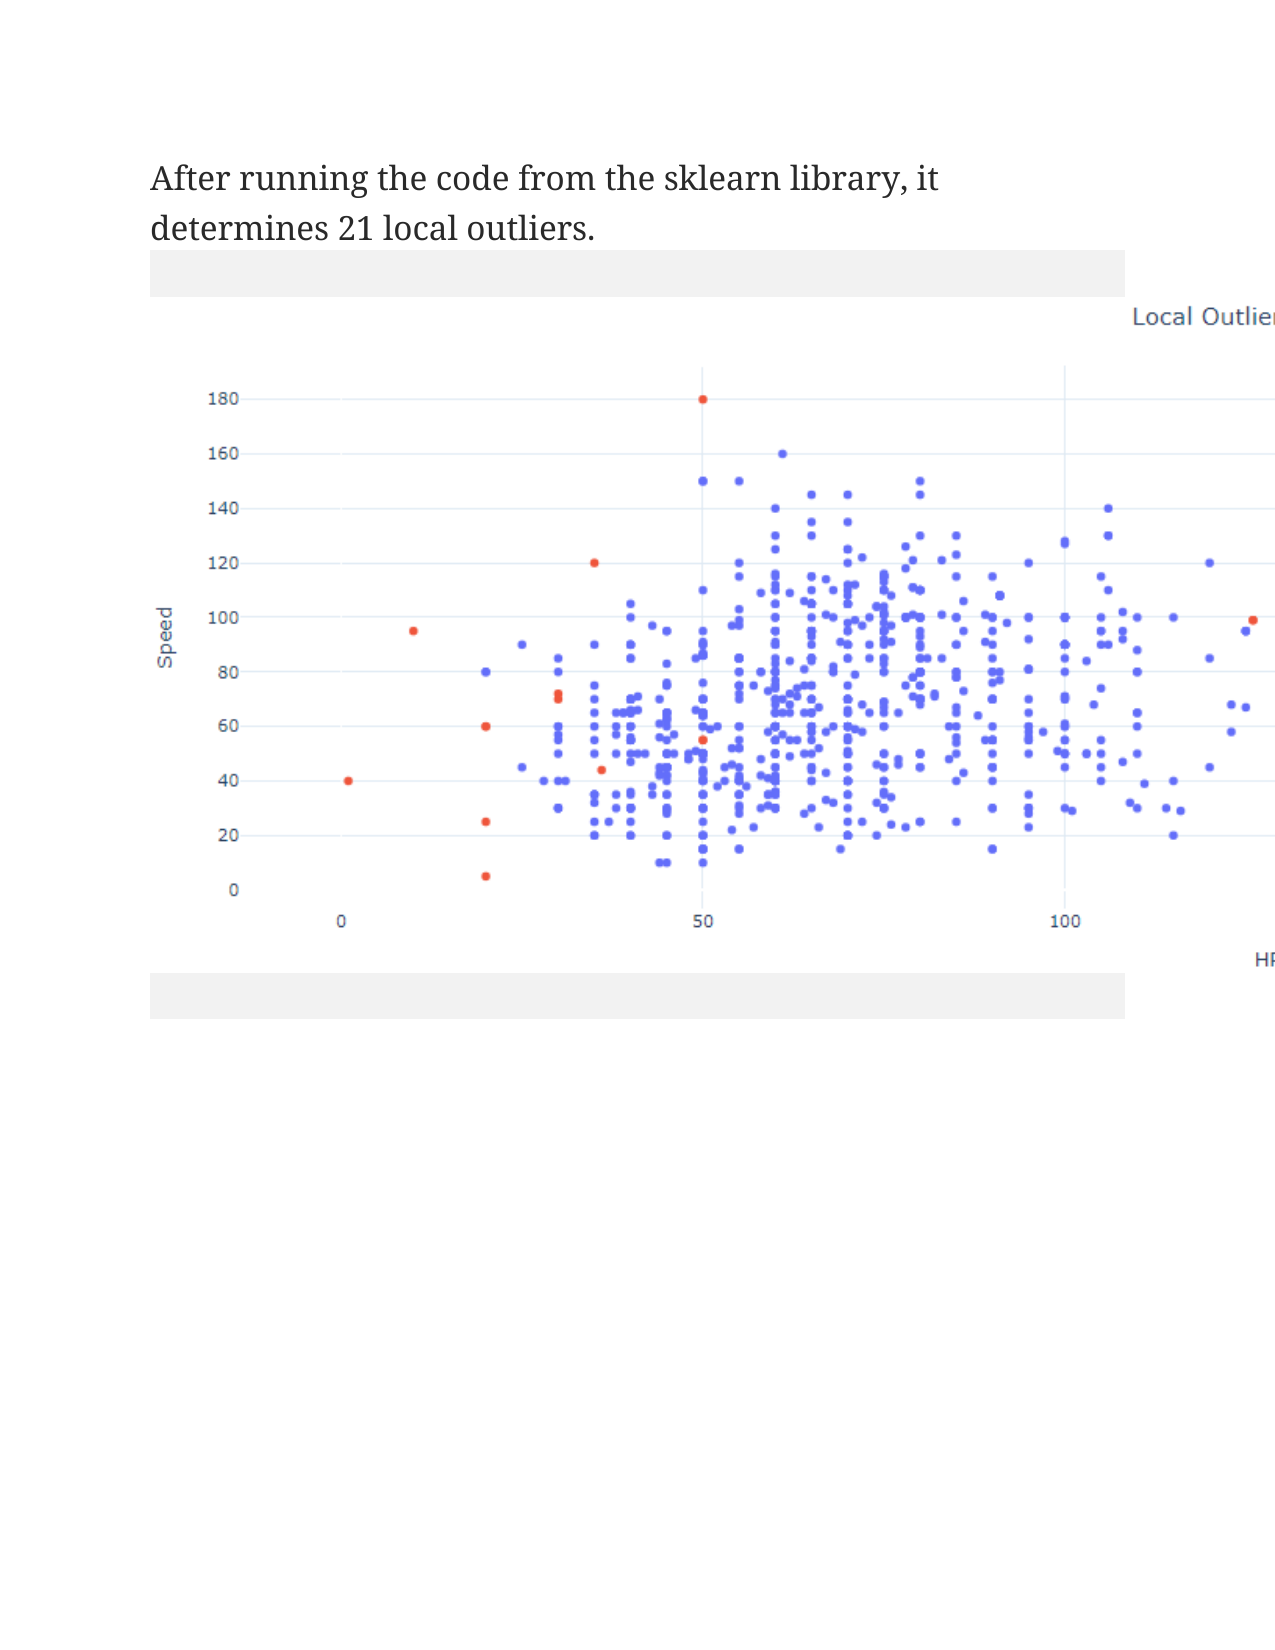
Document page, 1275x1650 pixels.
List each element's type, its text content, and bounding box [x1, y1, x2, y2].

picture [150, 297, 1275, 973]
text After running the code from the sklearn library, it determines 21 local outliers. [150, 150, 1125, 250]
